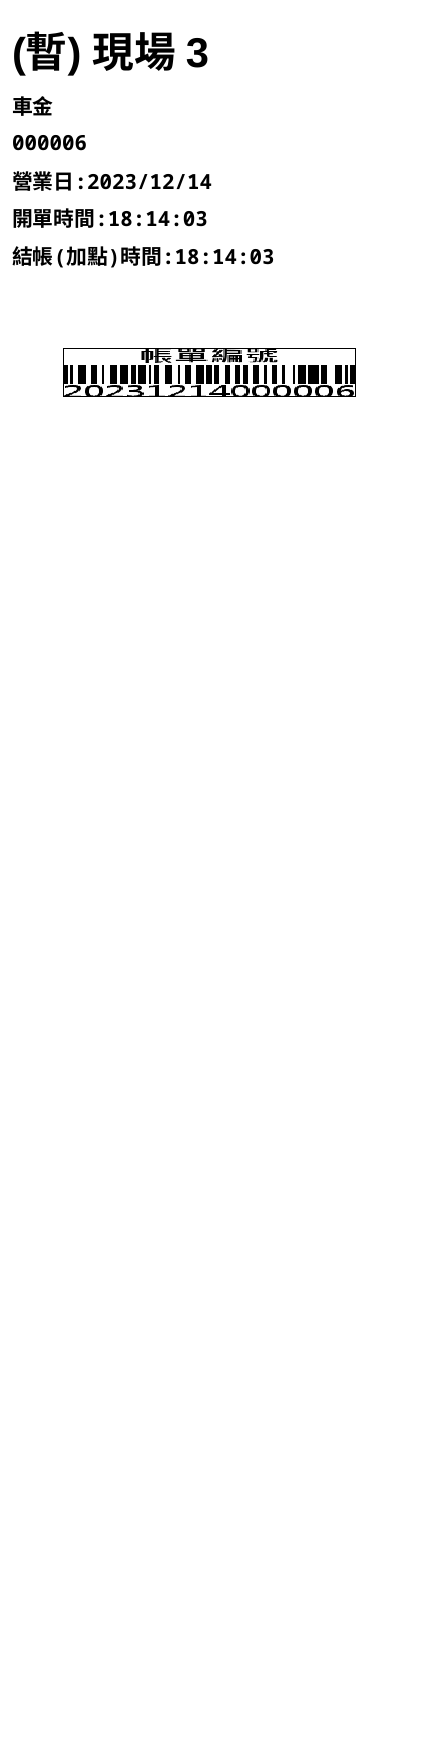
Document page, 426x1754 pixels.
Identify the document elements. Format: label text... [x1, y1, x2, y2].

text 車金 [12, 86, 407, 124]
text 營業日:2023/12/14 [12, 161, 407, 199]
text 結帳(加點)時間:18:14:03 [12, 236, 407, 274]
text (暫) 現場 3 [12, 11, 407, 86]
picture [64, 349, 355, 396]
text 開單時間:18:14:03 [12, 199, 407, 236]
text 000006 [12, 124, 407, 161]
